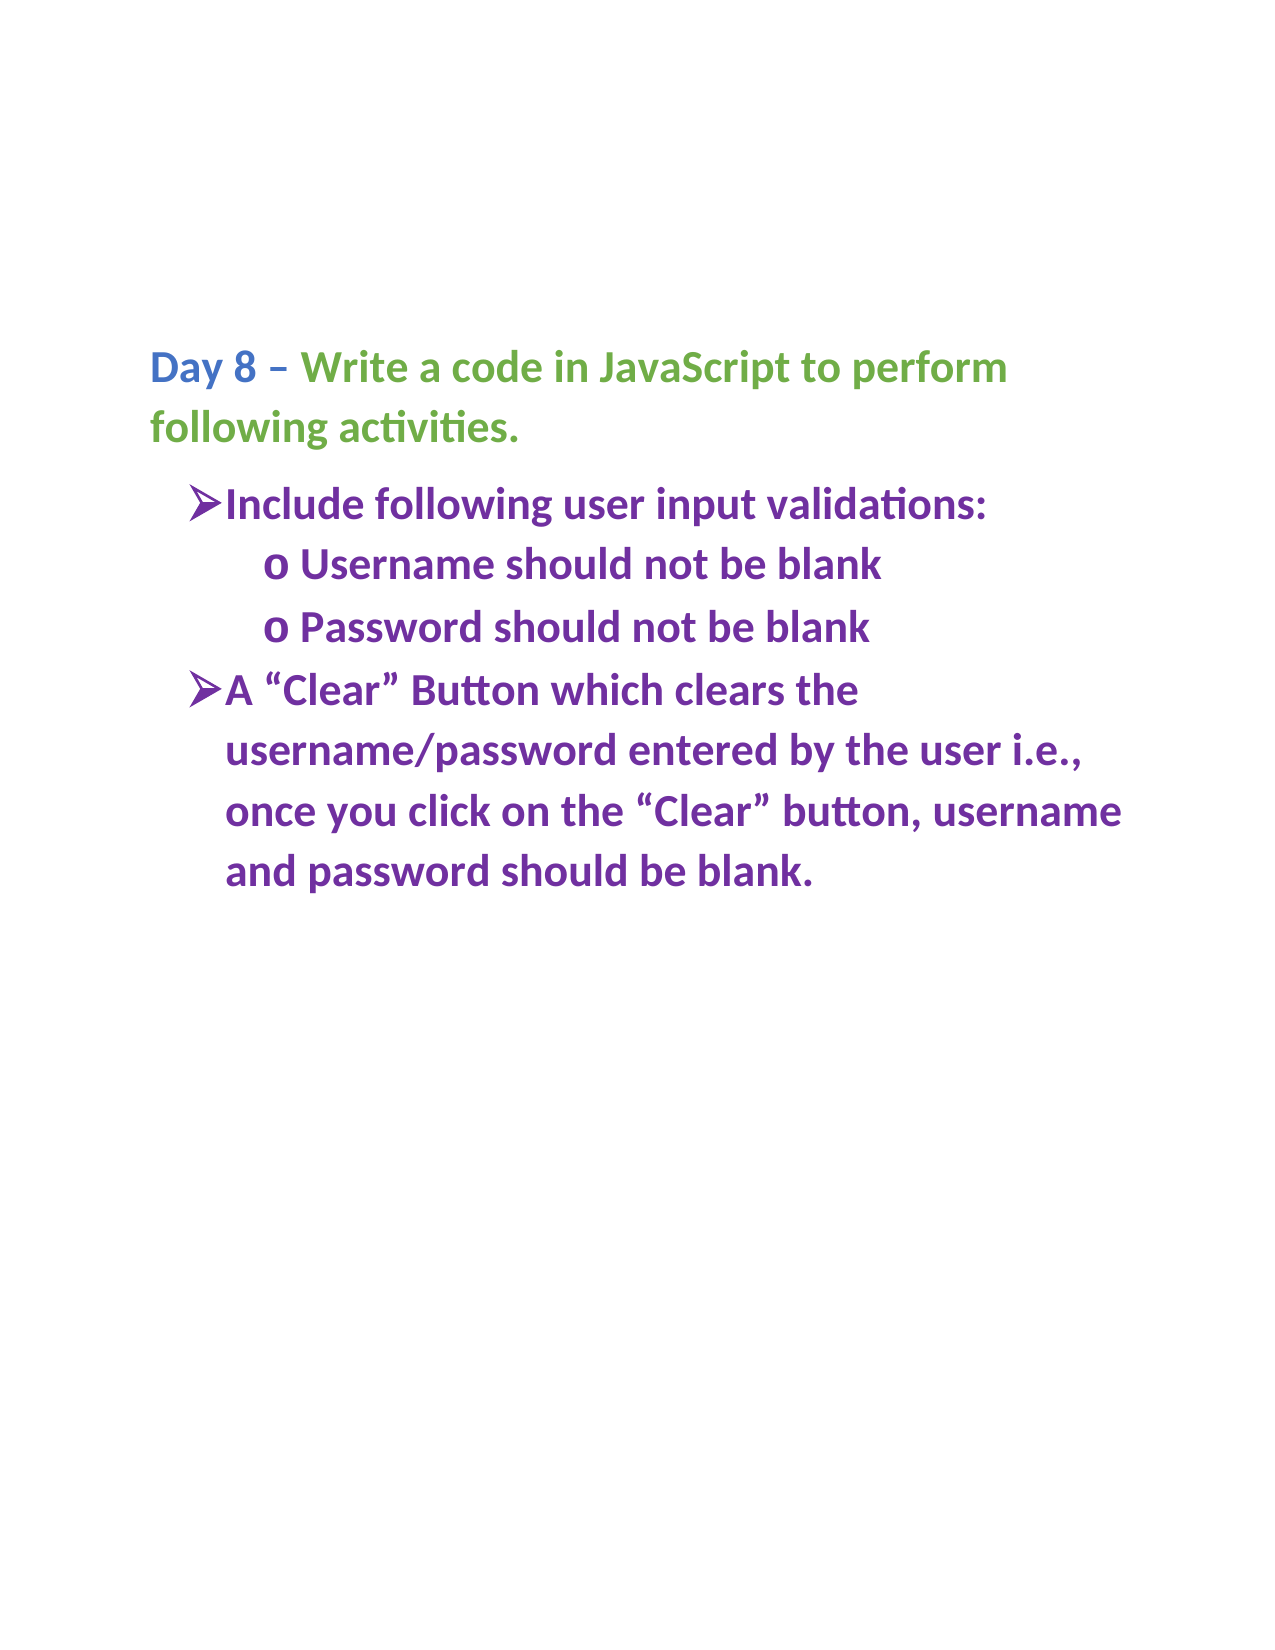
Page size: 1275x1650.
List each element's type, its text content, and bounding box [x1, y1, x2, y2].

list Include following user input validations: [187, 475, 1125, 531]
list Password should not be blank [262, 598, 1125, 656]
list A “Clear” Button which clears the username/password entered by the user i.e., once you click on the “Clear” button, username and password should be blank. [187, 661, 1125, 898]
list Username should not be blank [262, 535, 1125, 593]
text Day 8 – Write a code in JavaScript to perform following activities. [150, 337, 1125, 454]
